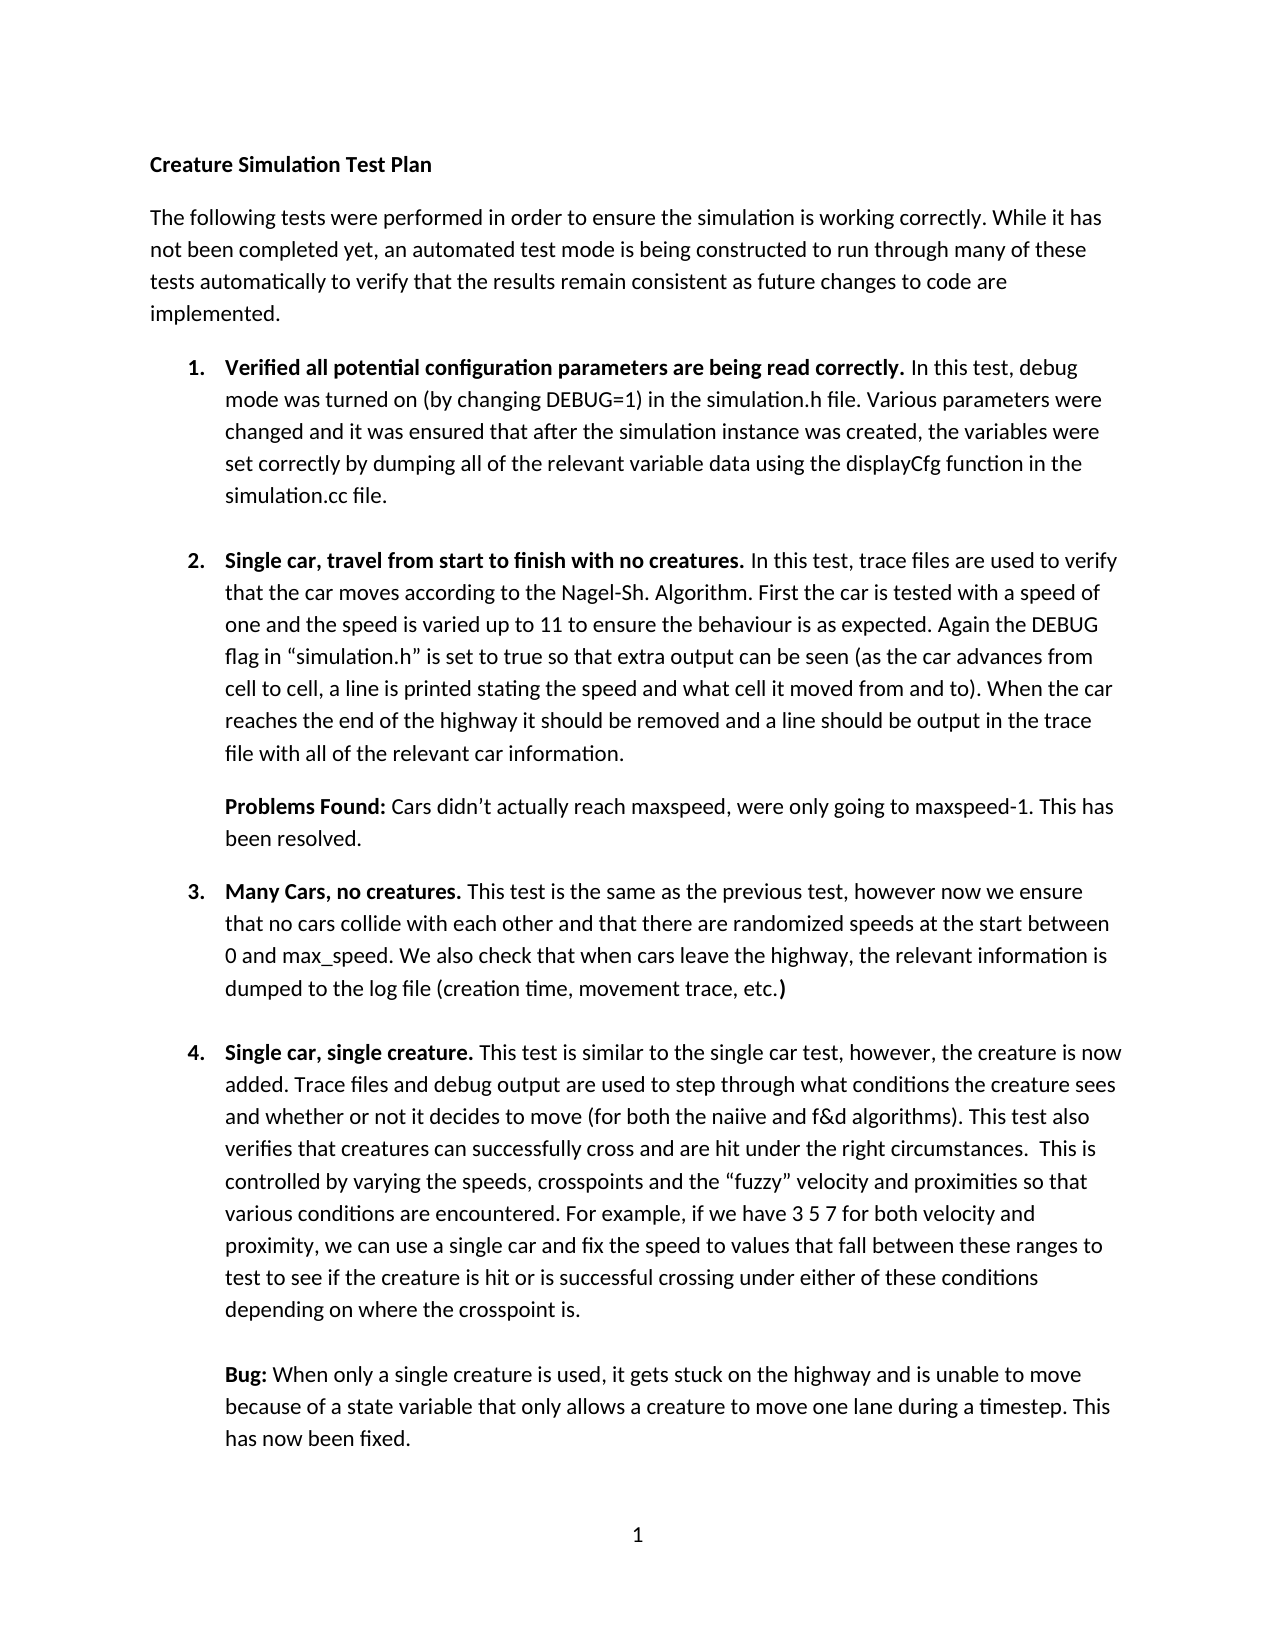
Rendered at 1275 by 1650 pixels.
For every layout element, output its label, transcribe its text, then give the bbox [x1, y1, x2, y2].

list Many Cars, no creatures. This test is the same as the previous test, however now we ensure that no cars collide with each other and that there are randomized speeds at the start between 0 and max_speed. We also check that when cars leave the highway, the relevant information is dumped to the log file (creation time, movement trace, etc.) [187, 877, 1125, 1002]
text The following tests were performed in order to ensure the simulation is working correctly. While it has not been completed yet, an automated test mode is being constructed to run through many of these tests automatically to verify that the results remain consistent as future changes to code are implemented. [150, 203, 1125, 328]
list Single car, travel from start to finish with no creatures. In this test, trace files are used to verify that the car moves according to the Nagel-Sh. Algorithm. First the car is tested with a speed of one and the speed is varied up to 11 to ensure the behaviour is as expected. Again the DEBUG flag in “simulation.h” is set to true so that extra output can be seen (as the car advances from cell to cell, a line is printed stating the speed and what cell it moved from and to). When the car reaches the end of the highway it should be removed and a line should be output in the trace file with all of the relevant car information. [187, 546, 1125, 767]
list Single car, single creature. This test is similar to the single car test, however, the creature is now added. Trace files and debug output are used to step through what conditions the creature sees and whether or not it decides to move (for both the naiive and f&d algorithms). This test also verifies that creatures can successfully cross and are hit under the right circumstances. This is controlled by varying the speeds, crosspoints and the “fuzzy” velocity and proximities so that various conditions are encountered. For example, if we have 3 5 7 for both velocity and proximity, we can use a single car and fix the speed to values that fall between these ranges to test to see if the creature is hit or is successful crossing under either of these conditions depending on where the crosspoint is. [187, 1038, 1125, 1323]
text Creature Simulation Test Plan [150, 150, 1125, 178]
text Problems Found: Cars didn’t actually reach maxspeed, were only going to maxspeed-1. This has been resolved. [225, 792, 1125, 852]
list Bug: When only a single creature is used, it gets stuck on the highway and is unable to move because of a state variable that only allows a creature to move one lane during a timestep. This has now been fixed. [225, 1360, 1125, 1452]
list Verified all potential configuration parameters are being read correctly. In this test, debug mode was turned on (by changing DEBUG=1) in the simulation.h file. Various parameters were changed and it was ensured that after the simulation instance was created, the variables were set correctly by dumping all of the relevant variable data using the displayCfg function in the simulation.cc file. [187, 353, 1125, 509]
